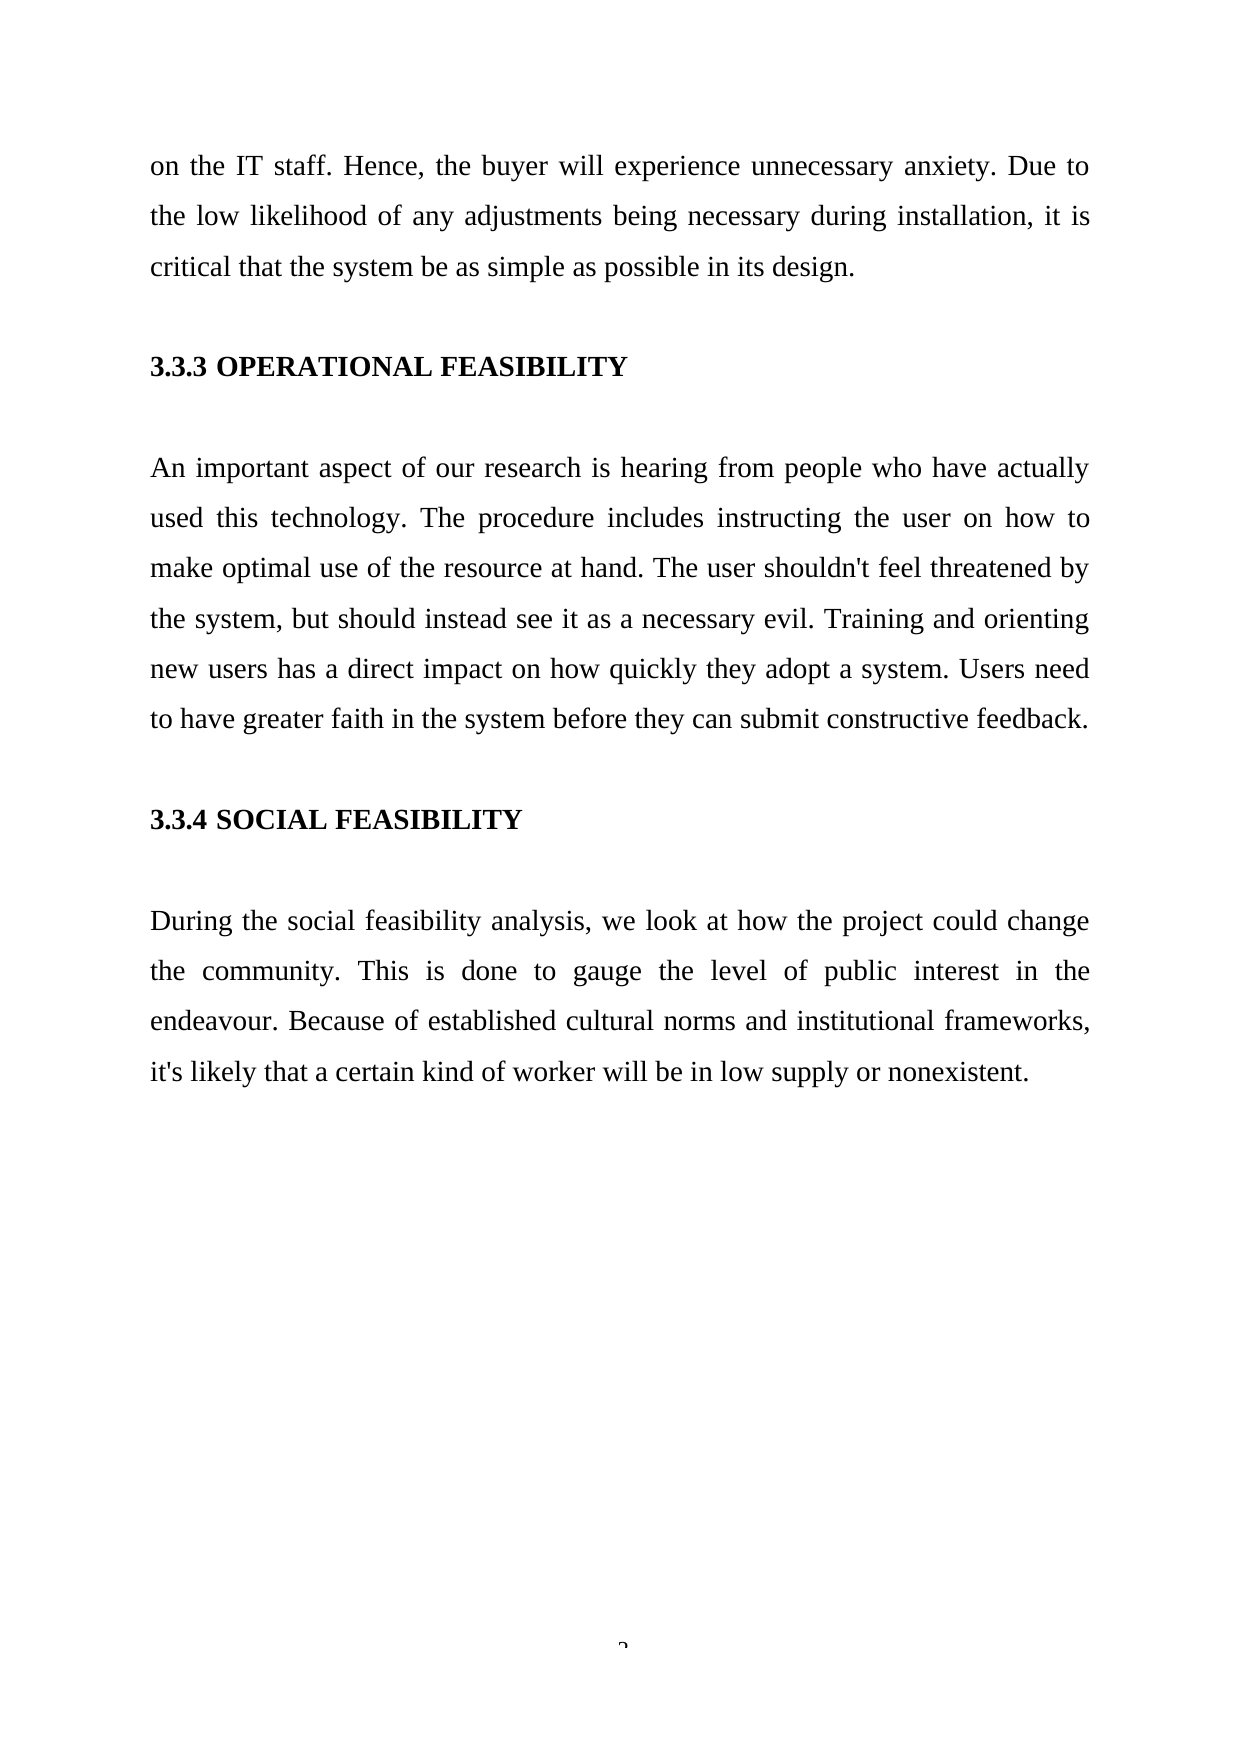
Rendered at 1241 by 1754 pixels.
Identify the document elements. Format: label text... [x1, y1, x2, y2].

subtitle OPERATIONAL FEASIBILITY [150, 349, 1103, 383]
text During the social feasibility analysis, we look at how the project could change the community. This is done to gauge the level of public interest in the endeavour. Because of established cultural norms and institutional frameworks, it's likely that a certain kind of worker will be in low supply or nonexistent. [150, 903, 1091, 1087]
subtitle SOCIAL FEASIBILITY [150, 802, 1103, 836]
text on the IT staff. Hence, the buyer will experience unnecessary anxiety. Due to the low likelihood of any adjustments being necessary during installation, it is critical that the system be as simple as possible in its design. [150, 148, 1090, 282]
text An important aspect of our research is hearing from people who have actually used this technology. The procedure includes instructing the user on how to make optimal use of the resource at hand. The user shouldn't feel threatened by the system, but should instead see it as a necessary evil. Training and orienting new users has a direct impact on how quickly they adopt a system. Users need to have greater faith in the system before they can submit constructive feedback. [150, 450, 1091, 735]
